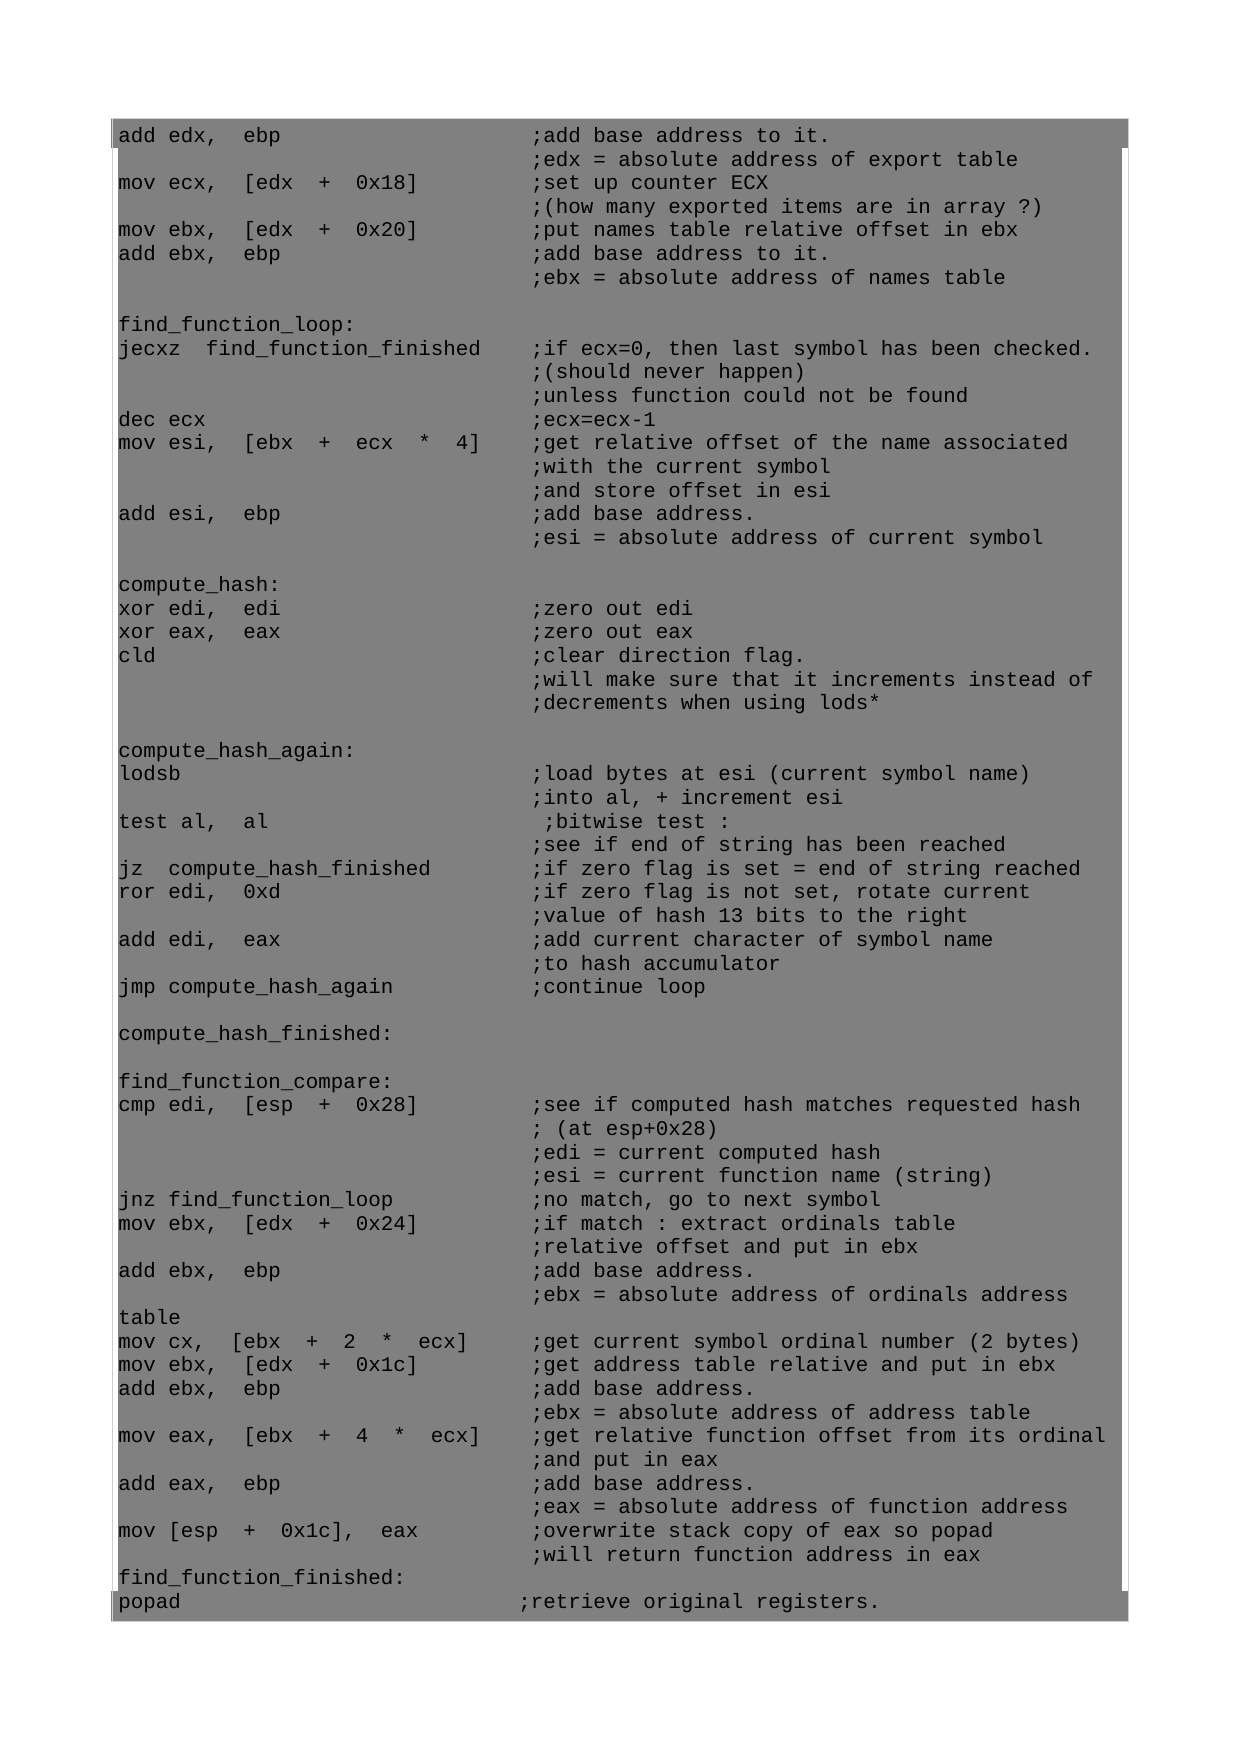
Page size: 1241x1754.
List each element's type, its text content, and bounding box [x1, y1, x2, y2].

text mov ebx, [edx + 0x1c] ;get address table relative and put in ebx [118, 1354, 1122, 1378]
text ;will make sure that it increments instead of [118, 669, 1122, 692]
text add ebx, ebp ;add base address to it. [118, 243, 1122, 267]
text cld ;clear direction flag. [118, 645, 1122, 669]
text ;ebx = absolute address of address table [118, 1402, 1122, 1425]
text compute_hash: [118, 574, 1122, 598]
text ;(should never happen) [118, 361, 1122, 385]
text ;ebx = absolute address of ordinals address table [118, 1283, 1122, 1331]
text ;edi = current computed hash [118, 1142, 1122, 1165]
text ;value of hash 13 bits to the right [118, 905, 1122, 929]
text ;and put in eax [118, 1449, 1122, 1473]
text ;eax = absolute address of function address [118, 1496, 1122, 1520]
text find_function_loop: [118, 314, 1122, 338]
text ;to hash accumulator [118, 952, 1122, 976]
text compute_hash_finished: [118, 1023, 1122, 1047]
text compute_hash_again: [118, 740, 1122, 763]
text mov esi, [ebx + ecx * 4] ;get relative offset of the name associated [118, 432, 1122, 456]
text ror edi, 0xd ;if zero flag is not set, rotate current [118, 882, 1122, 905]
text lodsb ;load bytes at esi (current symbol name) [118, 763, 1122, 787]
text add edi, eax ;add current character of symbol name [118, 929, 1122, 952]
text find_function_compare: [118, 1071, 1122, 1094]
text find_function_finished: [118, 1567, 1122, 1584]
text add esi, ebp ;add base address. [118, 503, 1122, 527]
text ;with the current symbol [118, 456, 1122, 479]
text add ebx, ebp ;add base address. [118, 1260, 1122, 1283]
text ;decrements when using lods* [118, 692, 1122, 716]
text jnz find_function_loop ;no match, go to next symbol [118, 1189, 1122, 1213]
text mov ebx, [edx + 0x24] ;if match : extract ordinals table [118, 1213, 1122, 1236]
text ;and store offset in esi [118, 479, 1122, 503]
text mov [esp + 0x1c], eax ;overwrite stack copy of eax so popad [118, 1520, 1122, 1544]
text add ebx, ebp ;add base address. [118, 1378, 1122, 1402]
text dec ecx ;ecx=ecx-1 [118, 409, 1122, 432]
text mov ebx, [edx + 0x20] ;put names table relative offset in ebx [118, 219, 1122, 243]
text jecxz find_function_finished ;if ecx=0, then last symbol has been checked. [118, 338, 1122, 361]
text ;relative offset and put in ebx [118, 1236, 1122, 1260]
text mov eax, [ebx + 4 * ecx] ;get relative function offset from its ordinal [118, 1425, 1122, 1449]
text ;will return function address in eax [118, 1544, 1122, 1567]
text add eax, ebp ;add base address. [118, 1473, 1122, 1496]
text ; (at esp+0x28) [118, 1118, 1122, 1142]
text ;(how many exported items are in array ?) [118, 196, 1122, 219]
text add edx, ebp ;add base address to it. [113, 119, 1128, 148]
text xor edi, edi ;zero out edi [118, 598, 1122, 621]
text xor eax, eax ;zero out eax [118, 621, 1122, 645]
text ;see if end of string has been reached [118, 834, 1122, 858]
text ;into al, + increment esi [118, 787, 1122, 811]
text cmp edi, [esp + 0x28] ;see if computed hash matches requested hash [118, 1094, 1122, 1118]
text ;ebx = absolute address of names table [118, 267, 1122, 290]
text ;edx = absolute address of export table [118, 148, 1122, 172]
text mov cx, [ebx + 2 * ecx] ;get current symbol ordinal number (2 bytes) [118, 1331, 1122, 1354]
text jz compute_hash_finished ;if zero flag is set = end of string reached [118, 858, 1122, 882]
text ;esi = current function name (string) [118, 1165, 1122, 1189]
text test al, al ;bitwise test : [118, 811, 1122, 834]
text ;esi = absolute address of current symbol [118, 527, 1122, 551]
text ;unless function could not be found [118, 385, 1122, 409]
text mov ecx, [edx + 0x18] ;set up counter ECX [118, 172, 1122, 196]
text popad ;retrieve original registers. [113, 1584, 1128, 1621]
text jmp compute_hash_again ;continue loop [118, 976, 1122, 1000]
